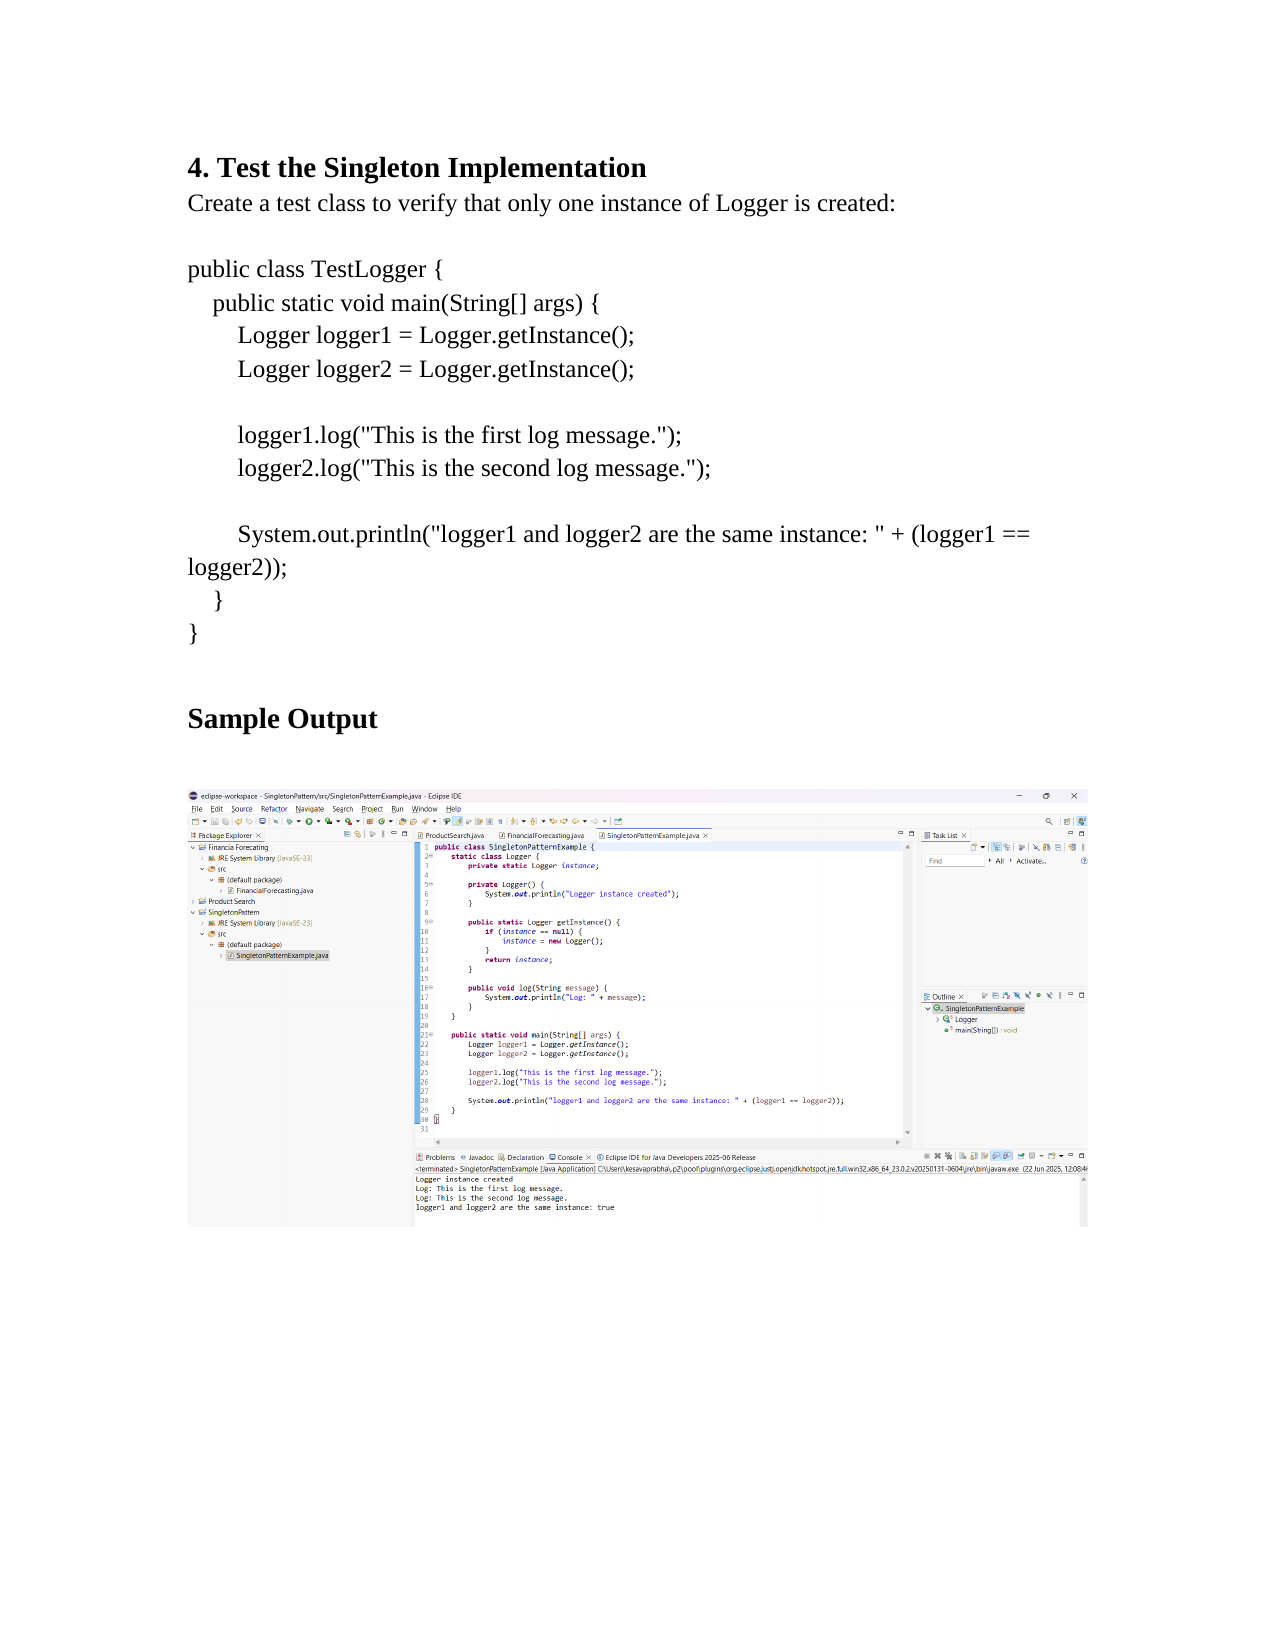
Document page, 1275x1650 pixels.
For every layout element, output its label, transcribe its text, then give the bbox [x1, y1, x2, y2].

picture [187, 789, 1088, 1227]
text Create a test class to verify that only one instance of Logger is created: public class TestLogger { public static void main(String[] args) { Logger logger1 = Logger.getInstance(); Logger logger2 = Logger.getInstance(); logger1.log("This is the first log message."); logger2.log("This is the second log message."); System.out.println("logger1 and logger2 are the same instance: " + (logger1 == logger2)); } } [187, 188, 1087, 647]
subtitle 4. Test the Singleton Implementation [187, 150, 1087, 183]
subtitle Sample Output [187, 701, 1087, 734]
